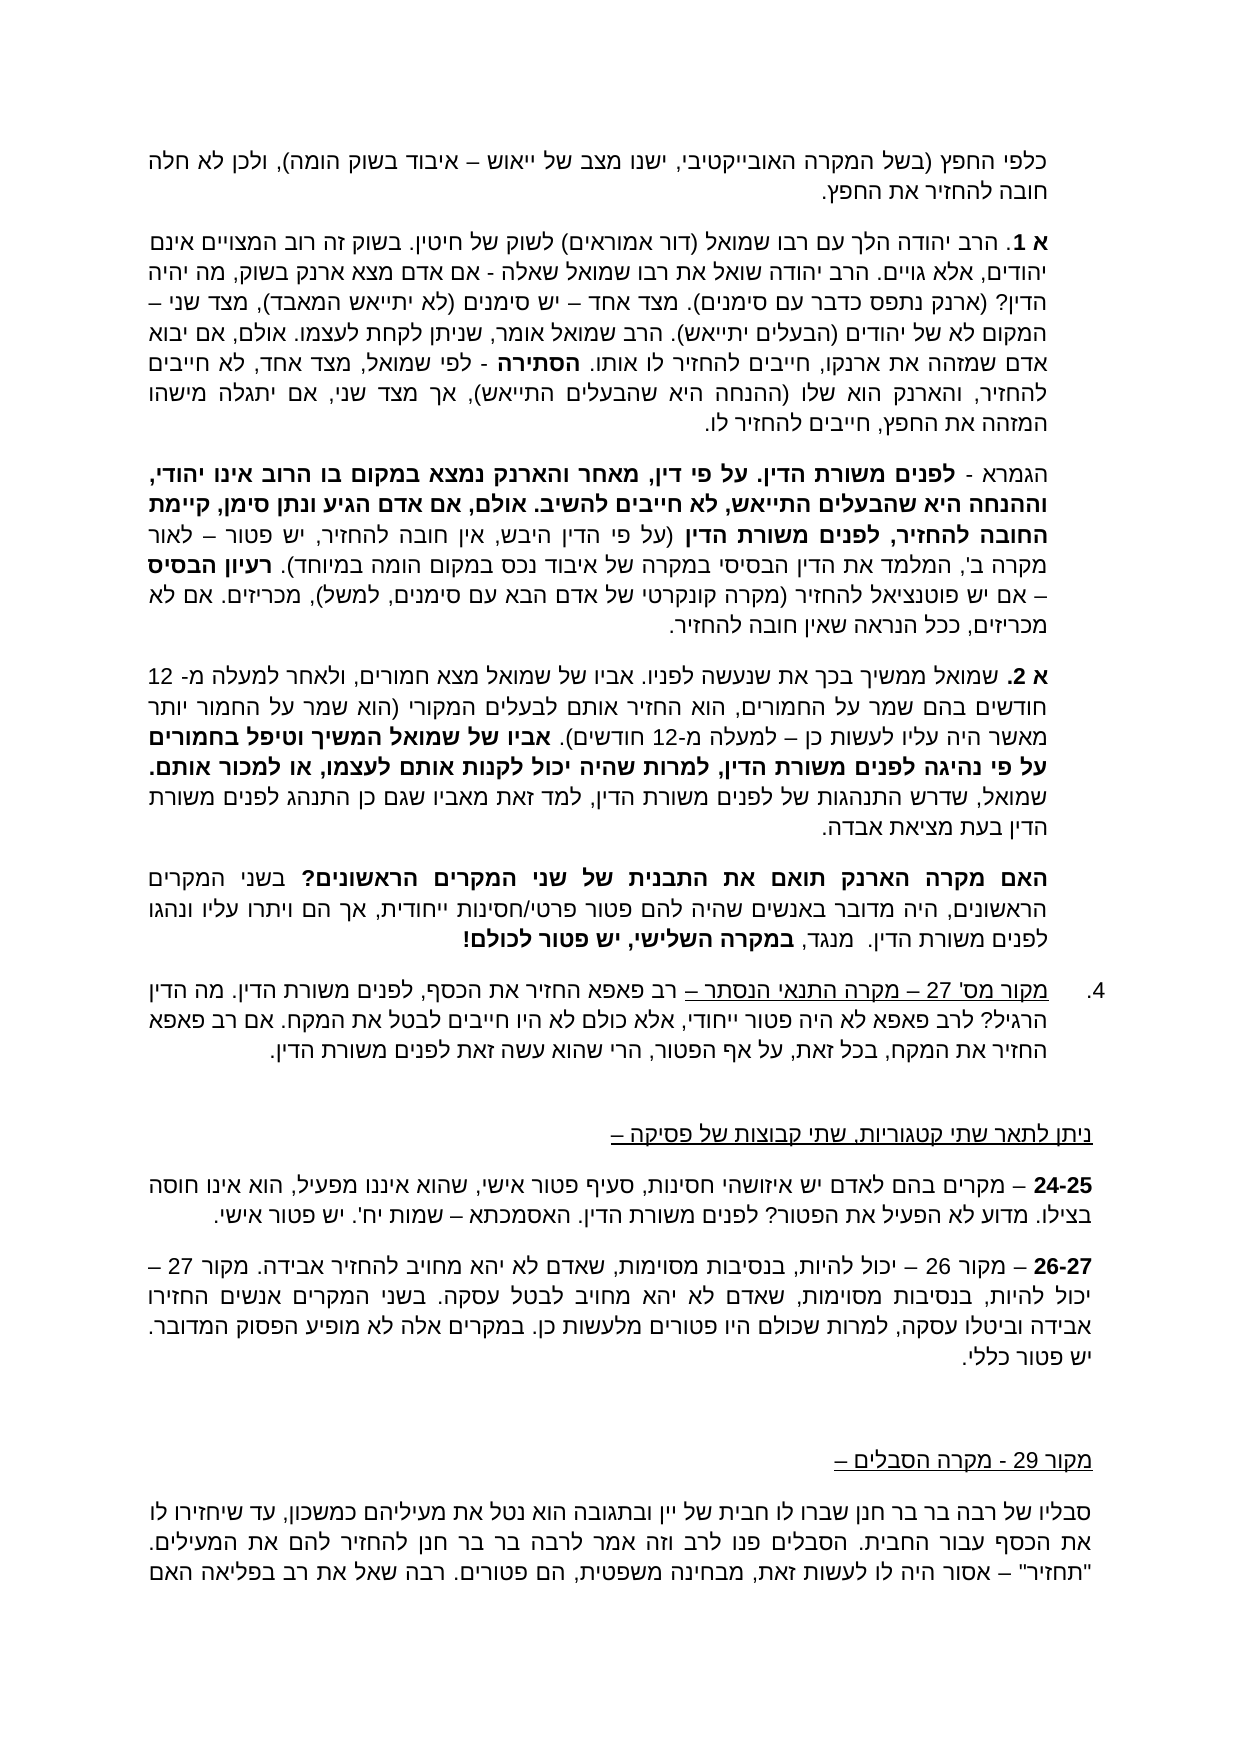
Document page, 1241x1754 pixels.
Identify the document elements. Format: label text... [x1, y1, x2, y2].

list מקור מס' 27 – מקרה התנאי הנסתר – רב פאפא החזיר את הכסף, לפנים משורת הדין. מה הדין הרגיל? לרב פאפא לא היה פטור ייחודי, אלא כולם לא היו חייבים לבטל את המקח. אם רב פאפא החזיר את המקח, בכל זאת, על אף הפטור, הרי שהוא עשה זאת לפנים משורת הדין. [148, 977, 1086, 1064]
text ניתן לתאר שתי קטגוריות, שתי קבוצות של פסיקה – [148, 1121, 1092, 1147]
text מקור 29 - מקרה הסבלים – [148, 1447, 1092, 1474]
text 26-27 – מקור 26 – יכול להיות, בנסיבות מסוימות, שאדם לא יהא מחויב להחזיר אבידה. מקור 27 – יכול להיות, בנסיבות מסוימות, שאדם לא יהא מחויב לבטל עסקה. בשני המקרים אנשים החזירו אבידה וביטלו עסקה, למרות שכולם היו פטורים מלעשות כן. במקרים אלה לא מופיע הפסוק המדובר. יש פטור כללי. [148, 1253, 1092, 1370]
text א 2. שמואל ממשיך בכך את שנעשה לפניו. אביו של שמואל מצא חמורים, ולאחר למעלה מ- 12 חודשים בהם שמר על החמורים, הוא החזיר אותם לבעלים המקורי (הוא שמר על החמור יותר מאשר היה עליו לעשות כן – למעלה מ-12 חודשים). אביו של שמואל המשיך וטיפל בחמורים על פי נהיגה לפנים משורת הדין, למרות שהיה יכול לקנות אותם לעצמו, או למכור אותם. שמואל, שדרש התנהגות של לפנים משורת הדין, למד זאת מאביו שגם כן התנהג לפנים משורת הדין בעת מציאת אבדה. [148, 663, 1048, 841]
text הגמרא - לפנים משורת הדין. על פי דין, מאחר והארנק נמצא במקום בו הרוב אינו יהודי, וההנחה היא שהבעלים התייאש, לא חייבים להשיב. אולם, אם אדם הגיע ונתן סימן, קיימת החובה להחזיר, לפנים משורת הדין (על פי הדין היבש, אין חובה להחזיר, יש פטור – לאור מקרה ב', המלמד את הדין הבסיסי במקרה של איבוד נכס במקום הומה במיוחד). רעיון הבסיס – אם יש פוטנציאל להחזיר (מקרה קונקרטי של אדם הבא עם סימנים, למשל), מכריזים. אם לא מכריזים, ככל הנראה שאין חובה להחזיר. [148, 461, 1048, 639]
text 24-25 – מקרים בהם לאדם יש איזושהי חסינות, סעיף פטור אישי, שהוא איננו מפעיל, הוא אינו חוסה בצילו. מדוע לא הפעיל את הפטור? לפנים משורת הדין. האסמכתא – שמות יח'. יש פטור אישי. [148, 1172, 1092, 1228]
text א 1. הרב יהודה הלך עם רבו שמואל (דור אמוראים) לשוק של חיטין. בשוק זה רוב המצויים אינם יהודים, אלא גויים. הרב יהודה שואל את רבו שמואל שאלה - אם אדם מצא ארנק בשוק, מה יהיה הדין? (ארנק נתפס כדבר עם סימנים). מצד אחד – יש סימנים (לא יתייאש המאבד), מצד שני – המקום לא של יהודים (הבעלים יתייאש). הרב שמואל אומר, שניתן לקחת לעצמו. אולם, אם יבוא אדם שמזהה את ארנקו, חייבים להחזיר לו אותו. הסתירה - לפי שמואל, מצד אחד, לא חייבים להחזיר, והארנק הוא שלו (ההנחה היא שהבעלים התייאש), אך מצד שני, אם יתגלה מישהו המזהה את החפץ, חייבים להחזיר לו. [148, 229, 1048, 437]
text האם מקרה הארנק תואם את התבנית של שני המקרים הראשונים? בשני המקרים הראשונים, היה מדובר באנשים שהיה להם פטור פרטי/חסינות ייחודית, אך הם ויתרו עליו ונהגו לפנים משורת הדין. מנגד, במקרה השלישי, יש פטור לכולם! [148, 865, 1048, 952]
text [148, 1498, 1092, 1585]
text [148, 148, 1048, 204]
